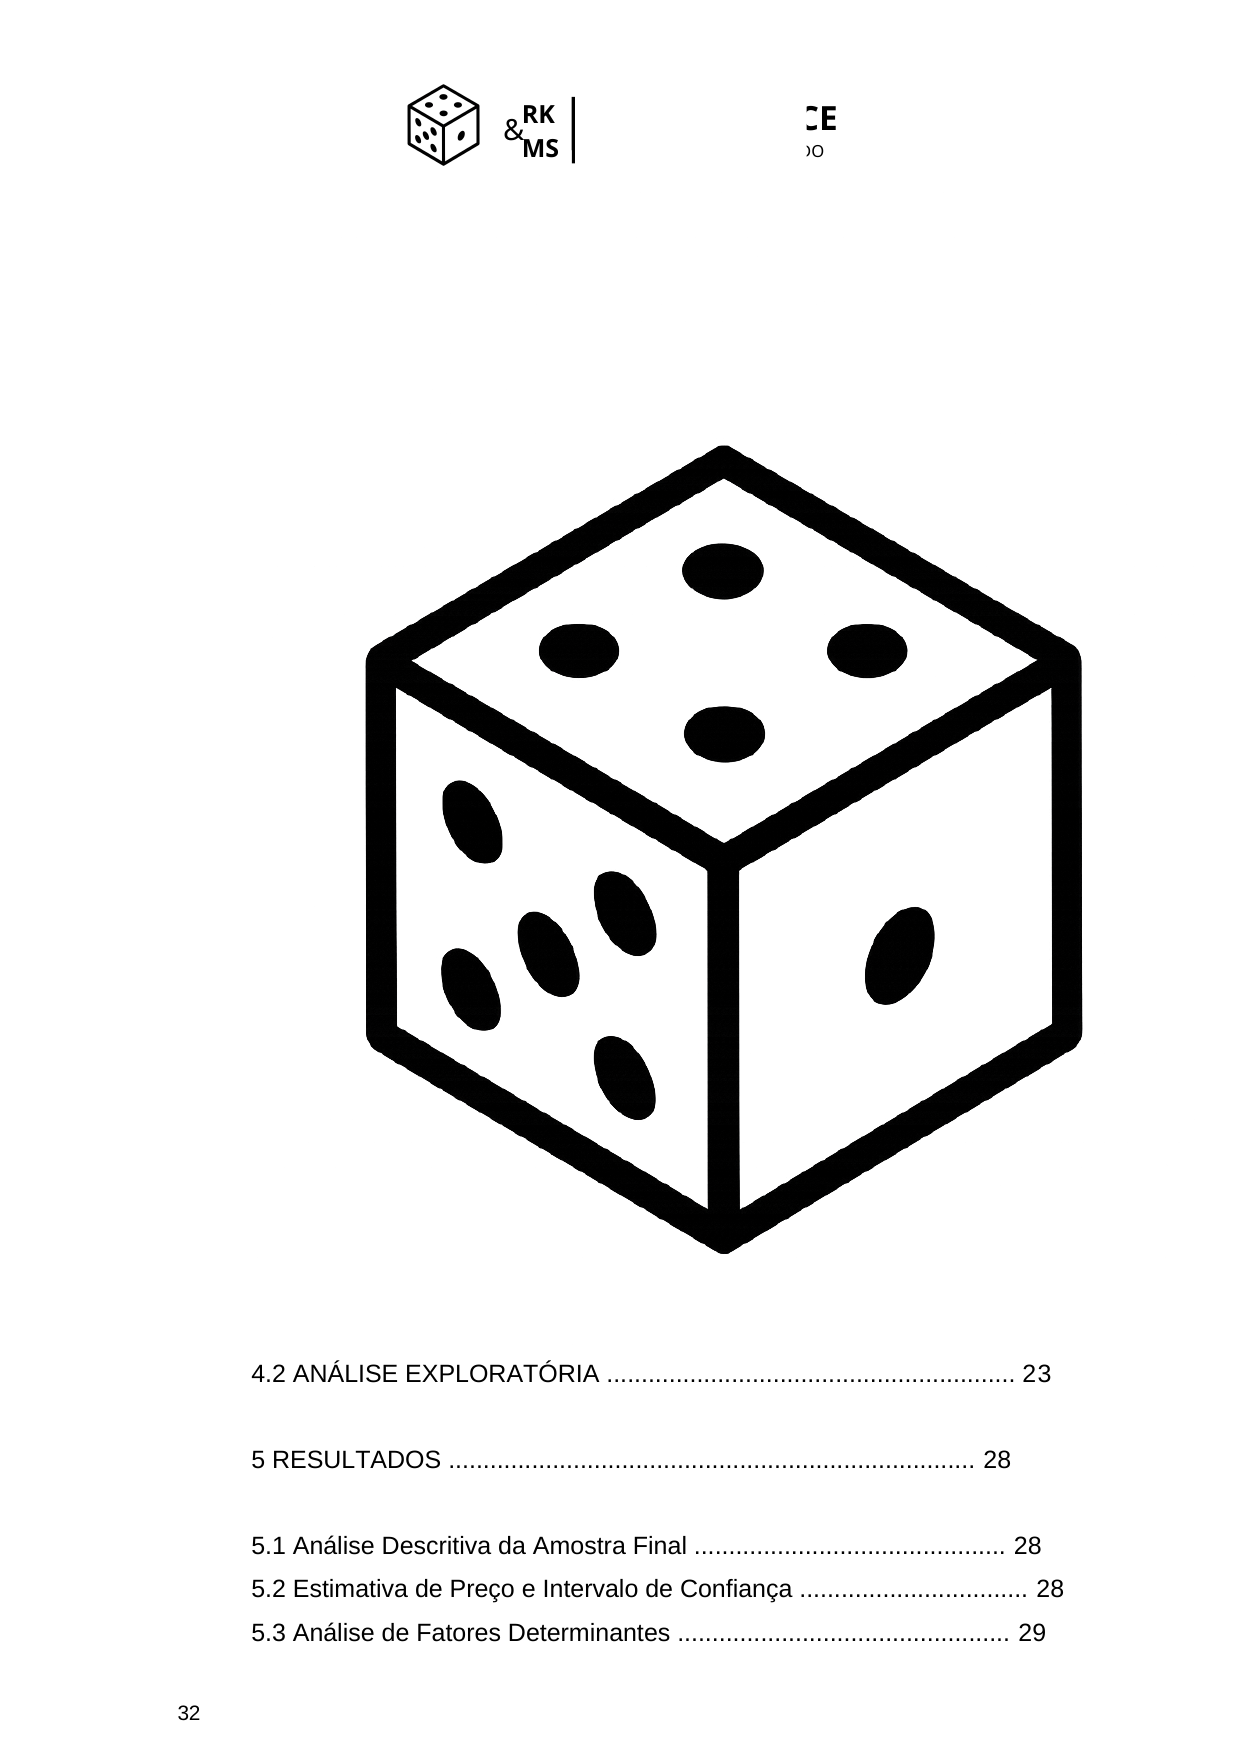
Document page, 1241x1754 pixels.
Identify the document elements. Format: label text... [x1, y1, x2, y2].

text 5.1 Análise Descritiva da Amostra Final ............................................. 28 [177, 1531, 1122, 1560]
text 5.3 Análise de Fatores Determinantes ................................................ 29 [177, 1618, 1122, 1646]
picture [251, 54, 1196, 1359]
text 4.2 ANÁLISE EXPLORATÓRIA ........................................................... 23 [177, 1359, 1122, 1388]
text 5.2 Estimativa de Preço e Intervalo de Confiança ................................. 28 [177, 1574, 1122, 1603]
text 5 RESULTADOS ............................................................................ 28 [177, 1445, 1122, 1474]
